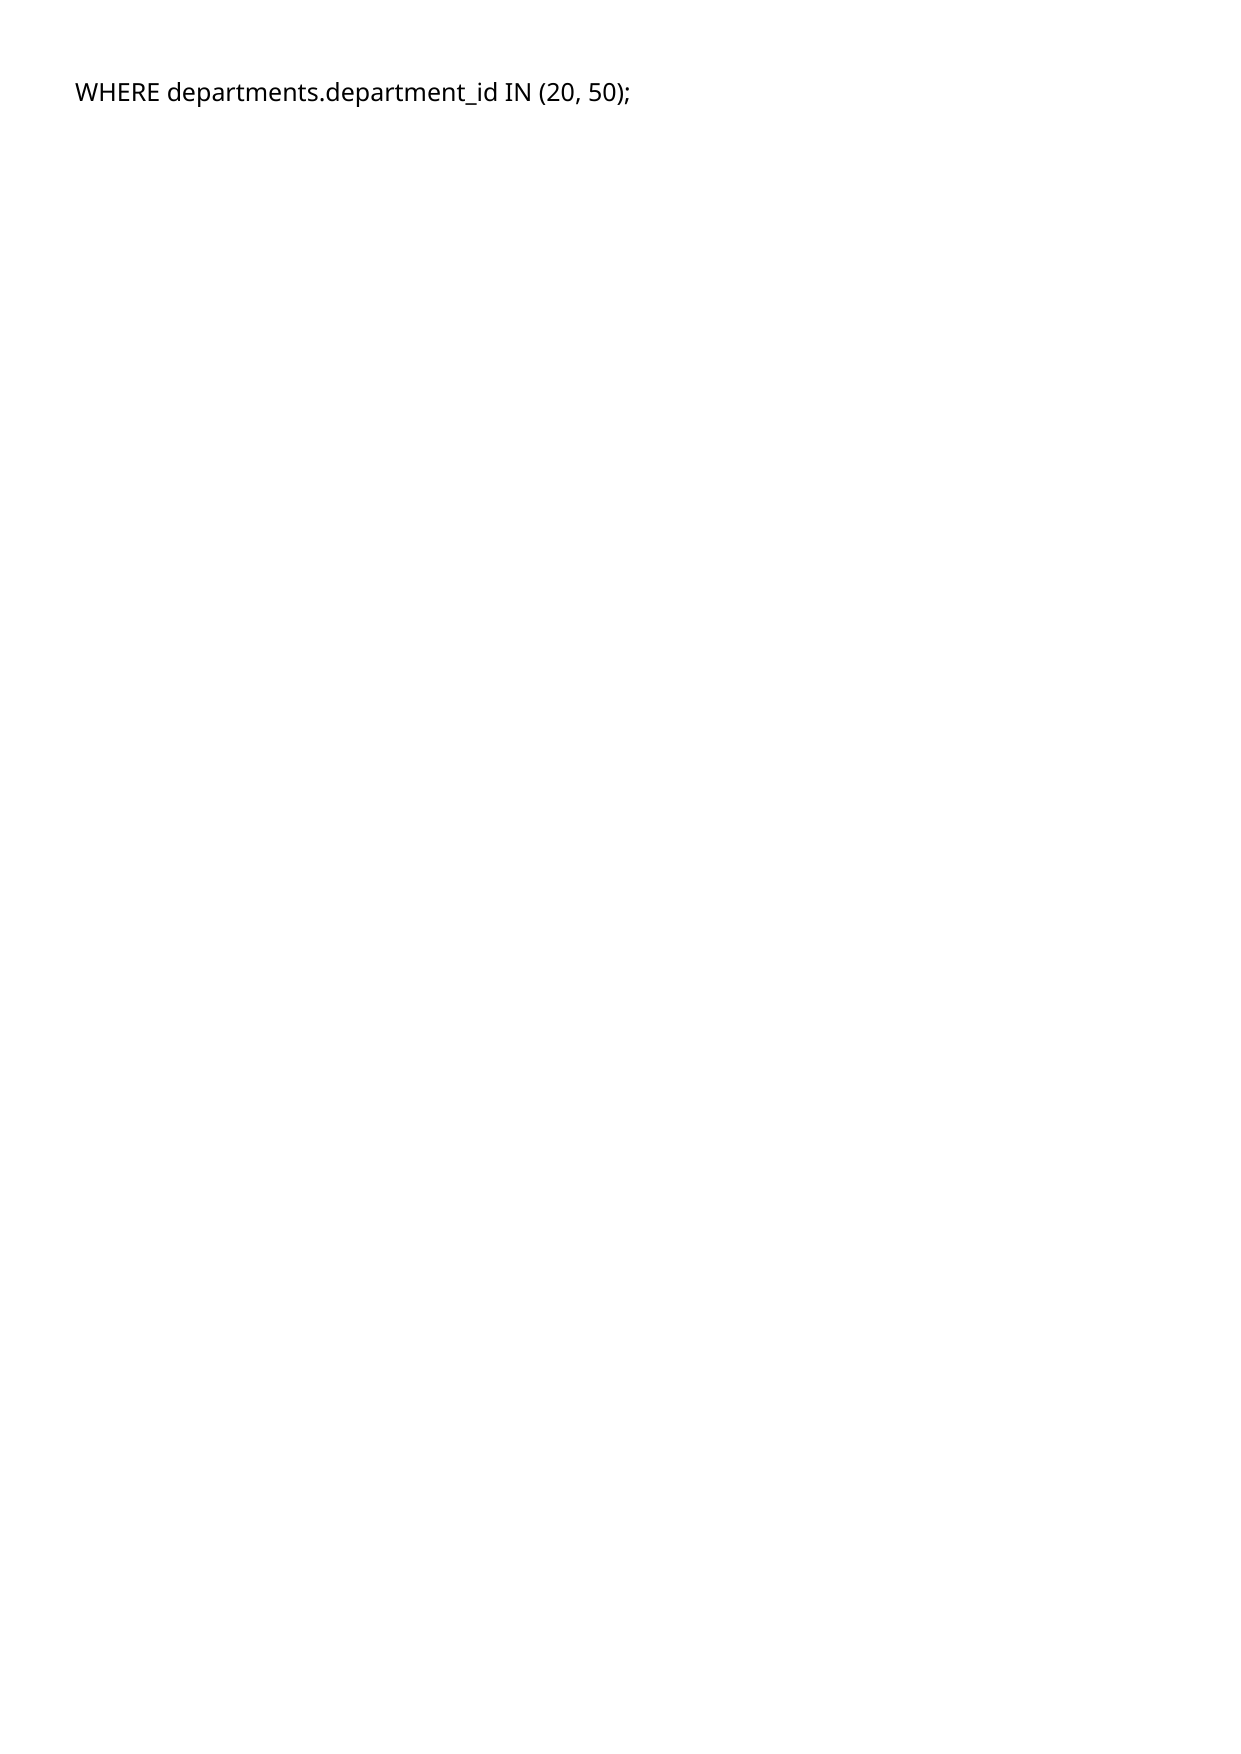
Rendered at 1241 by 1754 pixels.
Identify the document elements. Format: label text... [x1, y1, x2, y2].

text WHERE departments.department_id IN (20, 50); [75, 75, 1165, 109]
